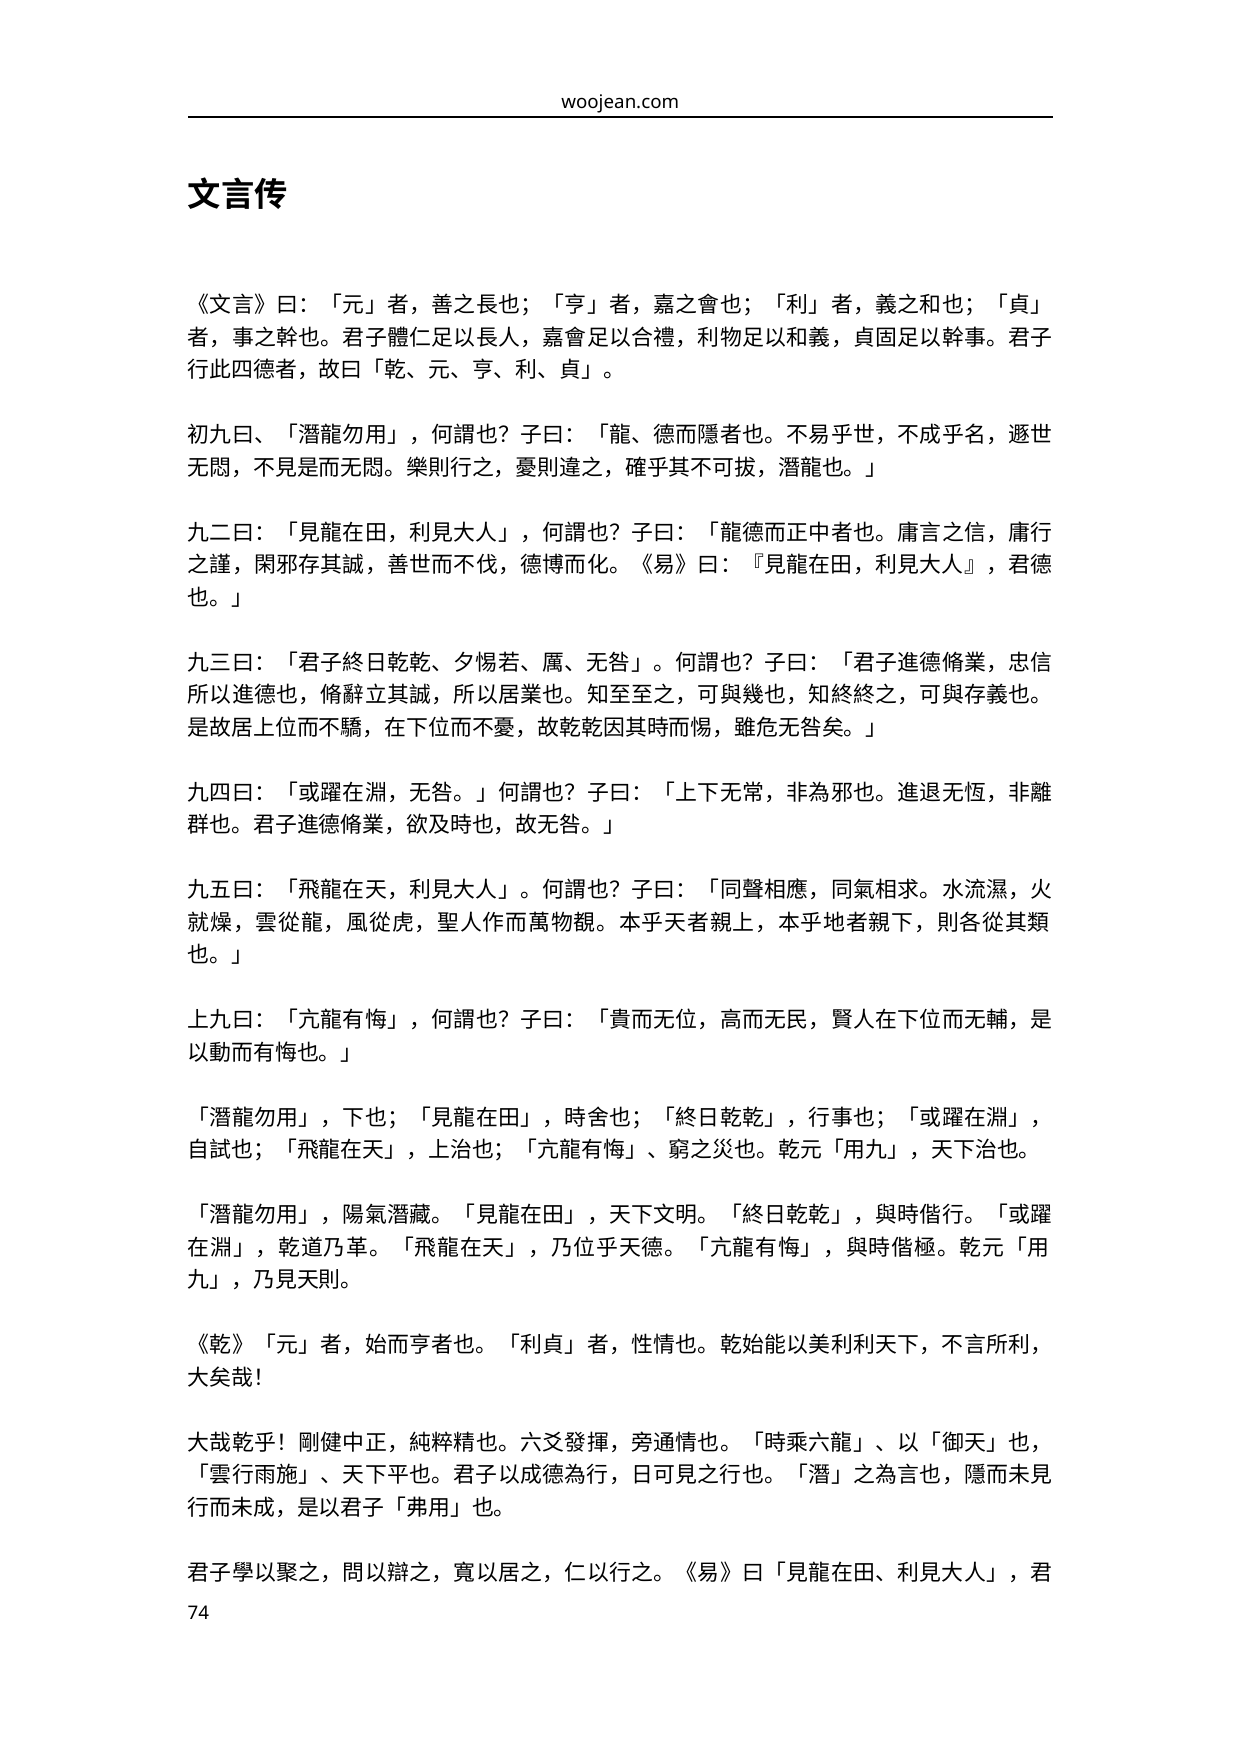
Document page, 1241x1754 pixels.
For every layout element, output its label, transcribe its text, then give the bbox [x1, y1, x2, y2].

text 君子學以聚之，問以辯之，寬以居之，仁以行之。《易》曰「見龍在田、利見大人」，君德也。 [187, 1554, 1053, 1587]
text 初九曰、「潛龍勿用」，何謂也？子曰：「龍、德而隱者也。不易乎世，不成乎名，遯世无悶，不見是而无悶。樂則行之，憂則違之，確乎其不可拔，潛龍也。」 [187, 417, 1053, 482]
text 九四曰：「或躍在淵，无咎。」何謂也？子曰：「上下无常，非為邪也。進退无恆，非離群也。君子進德脩業，欲及時也，故无咎。」 [187, 774, 1053, 839]
text 大哉乾乎！剛健中正，純粹精也。六爻發揮，旁通情也。「時乘六龍」、以「御天」也，「雲行雨施」、天下平也。君子以成德為行，日可見之行也。「潛」之為言也，隱而未見，行而未成，是以君子「弗用」也。 [187, 1424, 1053, 1522]
text 九五曰：「飛龍在天，利見大人」。何謂也？子曰：「同聲相應，同氣相求。水流濕，火就燥，雲從龍，風從虎，聖人作而萬物覩。本乎天者親上，本乎地者親下，則各從其類也。」 [187, 872, 1053, 969]
text 《乾》「元」者，始而亨者也。「利貞」者，性情也。乾始能以美利利天下，不言所利，大矣哉！ [187, 1327, 1053, 1392]
text 九三曰：「君子終日乾乾、夕惕若、厲、无咎」。何謂也？子曰：「君子進德脩業，忠信，所以進德也，脩辭立其誠，所以居業也。知至至之，可與幾也，知終終之，可與存義也。是故居上位而不驕，在下位而不憂，故乾乾因其時而惕，雖危无咎矣。」 [187, 644, 1053, 742]
text 「潛龍勿用」，下也；「見龍在田」，時舍也；「終日乾乾」，行事也；「或躍在淵」，自試也；「飛龍在天」，上治也；「亢龍有悔」、窮之災也。乾元「用九」，天下治也。 [187, 1099, 1053, 1164]
text 九二曰：「見龍在田，利見大人」，何謂也？子曰：「龍德而正中者也。庸言之信，庸行之謹，閑邪存其誠，善世而不伐，德博而化。《易》曰：『見龍在田，利見大人』，君德也。」 [187, 514, 1053, 612]
subtitle 文言传 [187, 160, 1053, 225]
text 上九曰：「亢龍有悔」，何謂也？子曰：「貴而无位，高而无民，賢人在下位而无輔，是以動而有悔也。」 [187, 1002, 1053, 1067]
text 《文言》曰：「元」者，善之長也；「亨」者，嘉之會也；「利」者，義之和也；「貞」者，事之幹也。君子體仁足以長人，嘉會足以合禮，利物足以和義，貞固足以幹事。君子行此四德者，故曰「乾、元、亨、利、貞」。 [187, 287, 1053, 384]
text 「潛龍勿用」，陽氣潛藏。「見龍在田」，天下文明。「終日乾乾」，與時偕行。「或躍在淵」，乾道乃革。「飛龍在天」，乃位乎天德。「亢龍有悔」，與時偕極。乾元「用九」，乃見天則。 [187, 1197, 1053, 1294]
